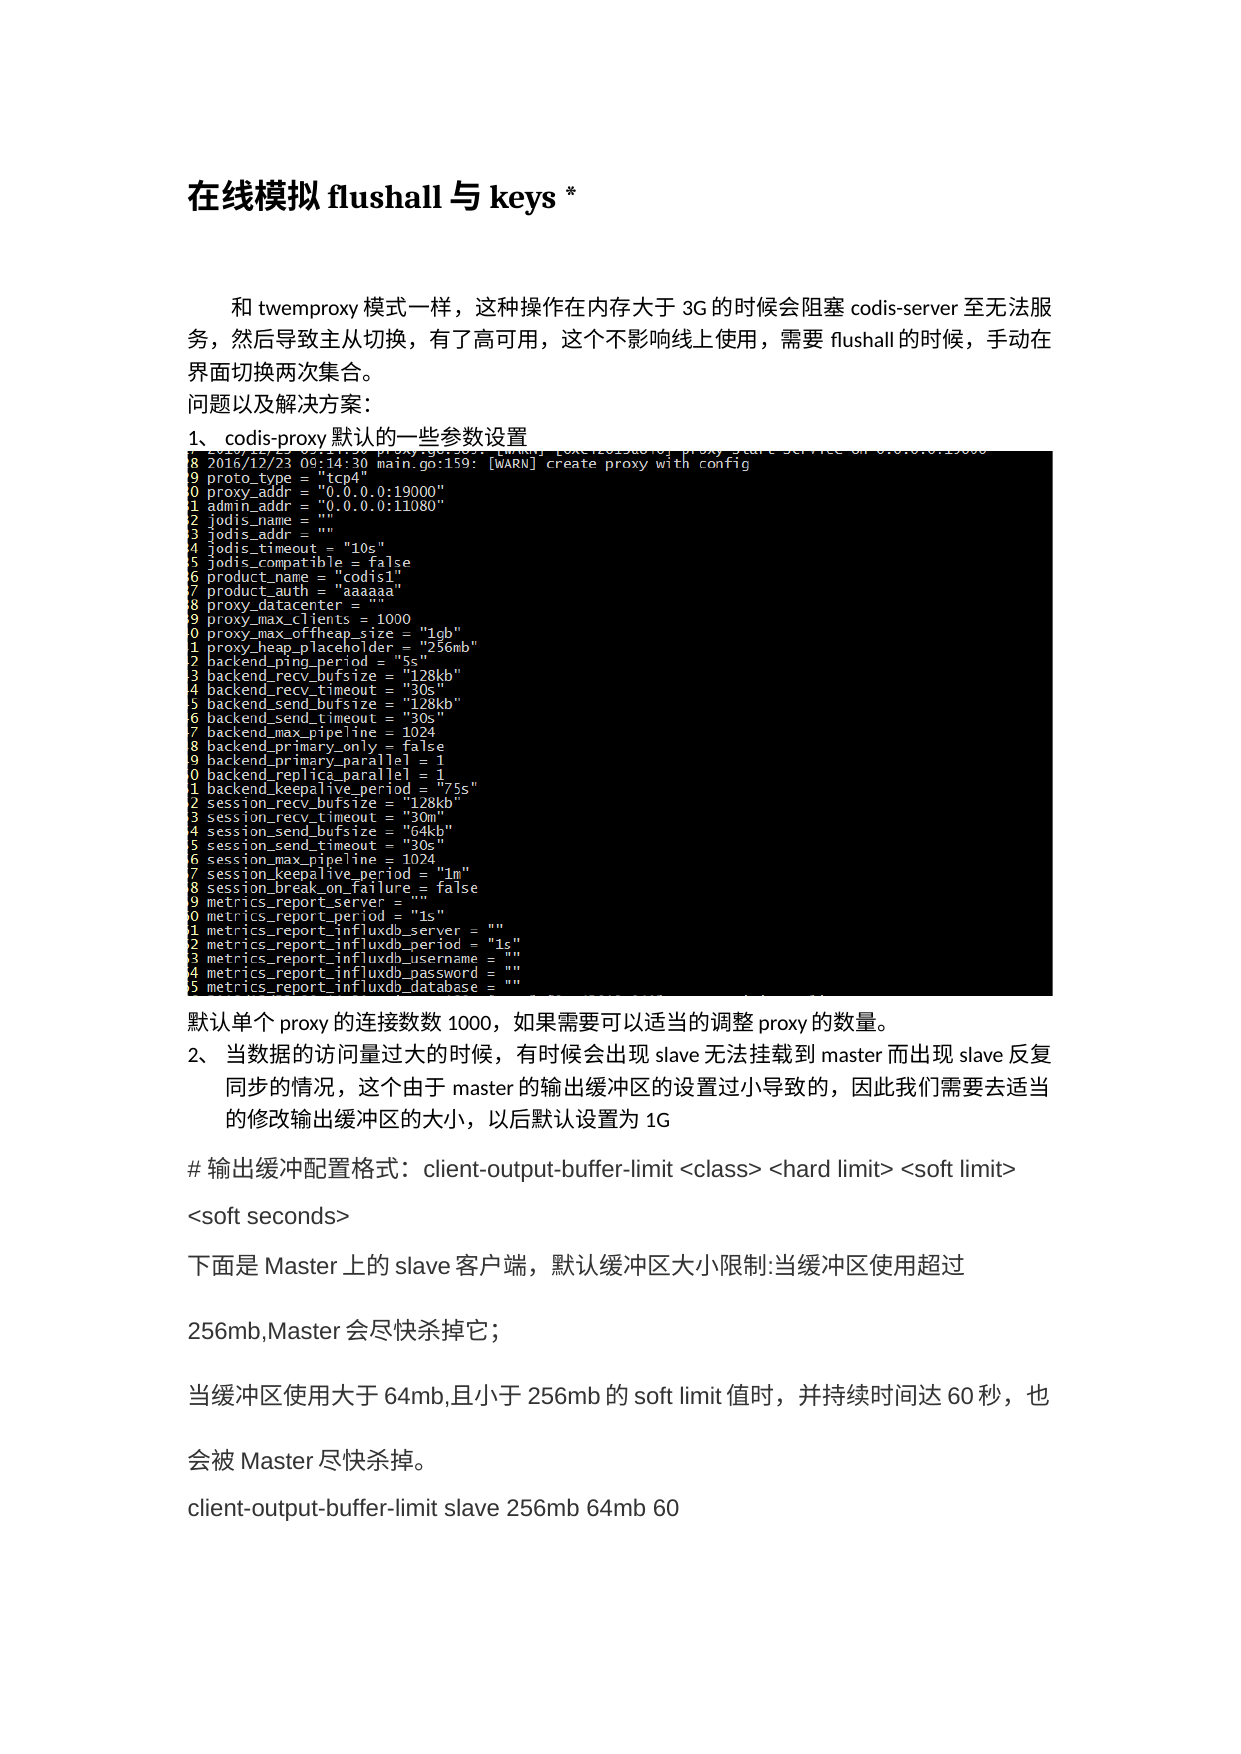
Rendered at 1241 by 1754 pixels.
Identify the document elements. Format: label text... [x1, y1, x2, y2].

picture [187, 451, 1053, 996]
list codis-proxy默认的一些参数设置 [187, 419, 1053, 451]
text 下面是Master上的slave客户端，默认缓冲区大小限制:当缓冲区使用超过256mb,Master会尽快杀掉它； 当缓冲区使用大于64mb,且小于256mb的soft limit值时，并持续时间达60秒，也会被Master尽快杀掉。 client-output-buffer-limit slave 256mb 64mb 60 [187, 1232, 1053, 1524]
text # 输出缓冲配置格式：client-output-buffer-limit <class> <hard limit> <soft limit> <soft seconds> [187, 1134, 1053, 1232]
text 和twemproxy模式一样，这种操作在内存大于3G的时候会阻塞codis-server至无法服务，然后导致主从切换，有了高可用，这个不影响线上使用，需要flushall的时候，手动在界面切换两次集合。 [187, 289, 1053, 387]
text 问题以及解决方案： [187, 387, 1053, 419]
list 当数据的访问量过大的时候，有时候会出现slave无法挂载到master而出现slave反复同步的情况，这个由于master的输出缓冲区的设置过小导致的，因此我们需要去适当的修改输出缓冲区的大小，以后默认设置为1G [187, 1037, 1053, 1134]
subtitle 在线模拟flushall与keys * [187, 162, 1053, 227]
text 默认单个proxy的连接数数1000，如果需要可以适当的调整proxy的数量。 [187, 1004, 1053, 1037]
